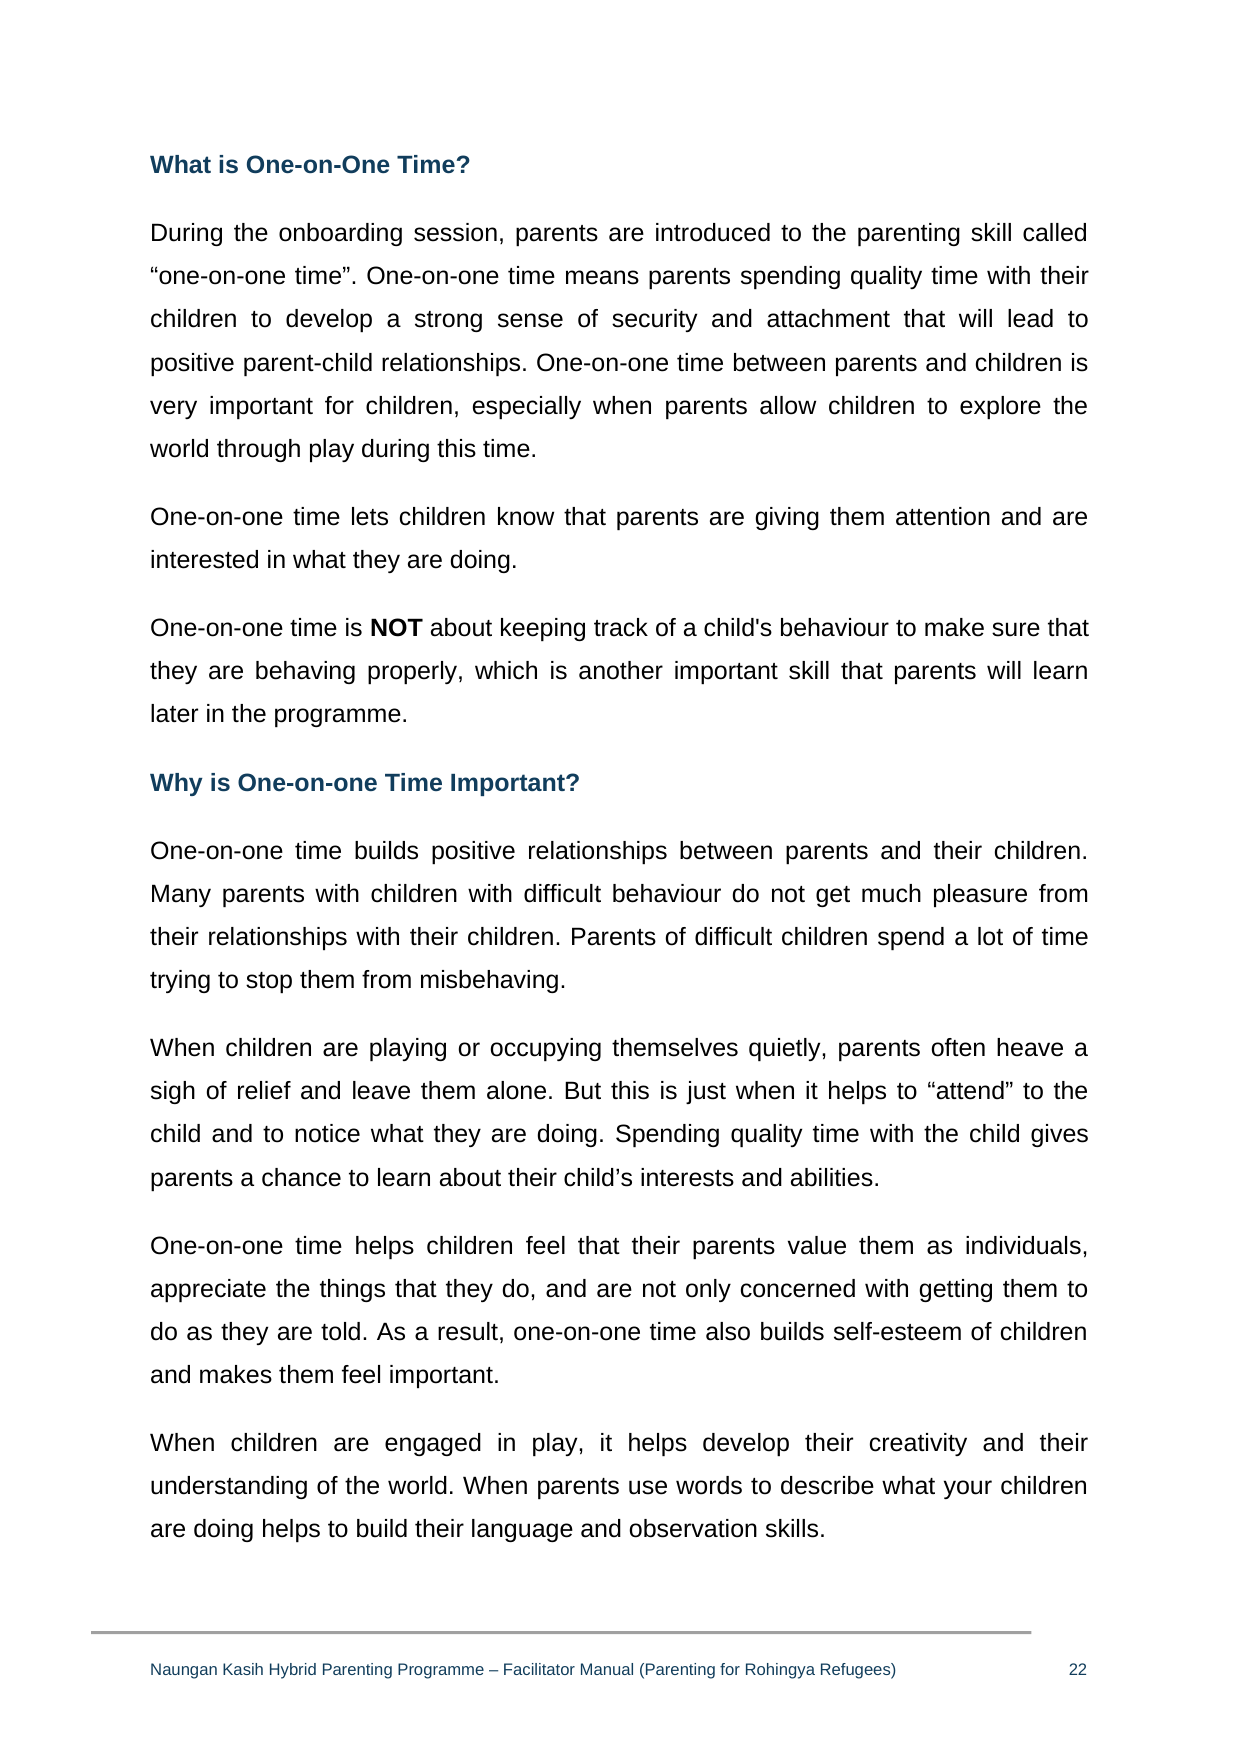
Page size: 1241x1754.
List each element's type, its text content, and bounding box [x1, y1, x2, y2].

text When children are engaged in play, it helps develop their creativity and their understanding of the world. When parents use words to describe what your children are doing helps to build their language and observation skills. [150, 1428, 1090, 1543]
text During the onboarding session, parents are introduced to the parenting skill called “one-on-one time”. One-on-one time means parents spending quality time with their children to develop a strong sense of security and attachment that will lead to positive parent-child relationships. One-on-one time between parents and children is very important for children, especially when parents allow children to explore the world through play during this time. [150, 218, 1090, 462]
text One-on-one time lets children know that parents are giving them attention and are interested in what they are doing. [150, 502, 1090, 574]
text When children are playing or occupying themselves quietly, parents often heave a sigh of relief and leave them alone. But this is just when it helps to “attend” to the child and to notice what they are doing. Spending quality time with the child gives parents a chance to learn about their child’s interests and abilities. [150, 1033, 1090, 1191]
subtitle What is One-on-One Time? [150, 150, 1090, 179]
text One-on-one time builds positive relationships between parents and their children. Many parents with children with difficult behaviour do not get much pleasure from their relationships with their children. Parents of difficult children spend a lot of time trying to stop them from misbehaving. [150, 836, 1090, 994]
text One-on-one time helps children feel that their parents value them as individuals, appreciate the things that they do, and are not only concerned with getting them to do as they are told. As a result, one-on-one time also builds self-esteem of children and makes them feel important. [150, 1231, 1090, 1389]
text One-on-one time is NOT about keeping track of a child's behaviour to make sure that they are behaving properly, which is another important skill that parents will learn later in the programme. [150, 613, 1090, 728]
subtitle Why is One-on-one Time Important? [150, 767, 1090, 796]
